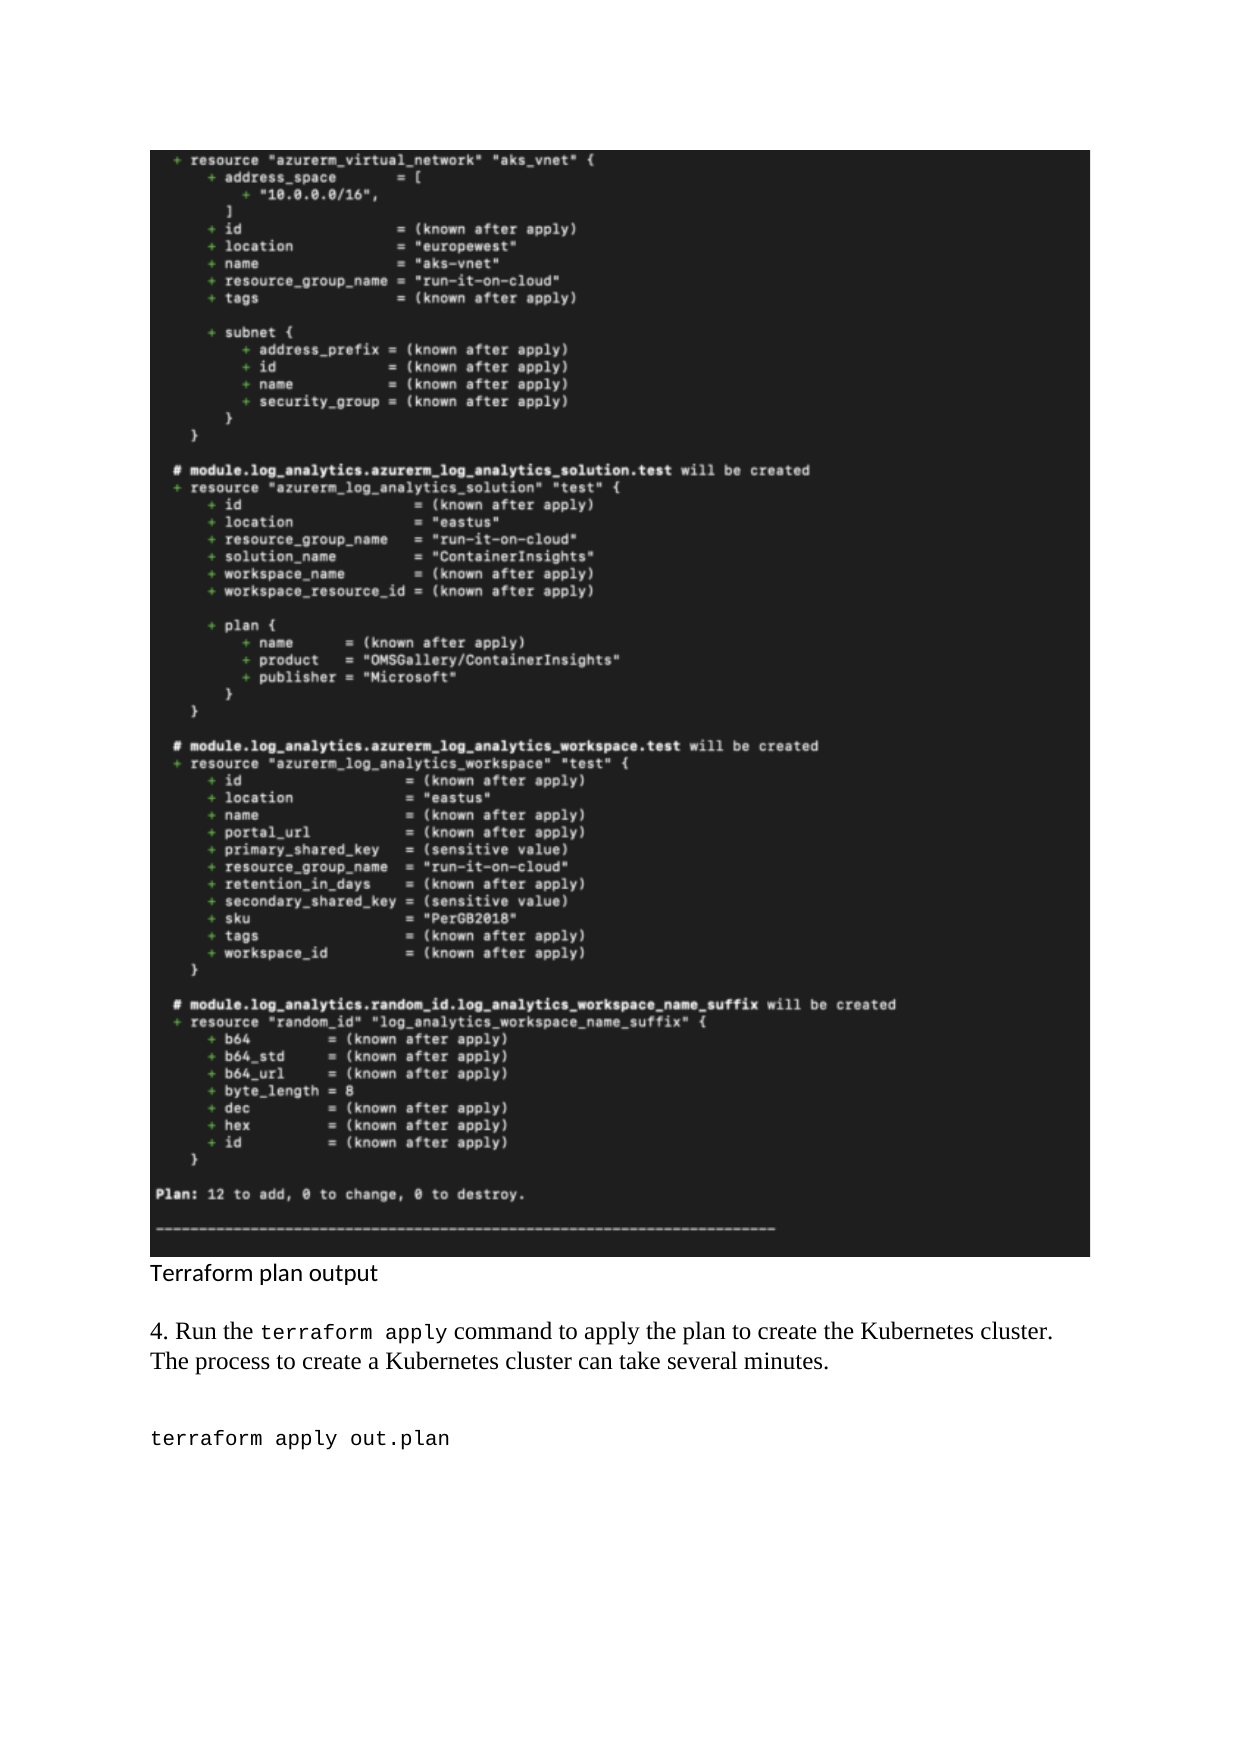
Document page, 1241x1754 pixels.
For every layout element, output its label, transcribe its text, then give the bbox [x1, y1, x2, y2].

picture [150, 150, 1091, 1257]
text Terraform plan output [150, 1257, 1090, 1287]
text terraform apply out.plan [150, 1404, 1090, 1451]
text 4. Run the terraform apply command to apply the plan to create the Kubernetes cluster. The process to create a Kubernetes cluster can take several minutes. [150, 1316, 1090, 1375]
